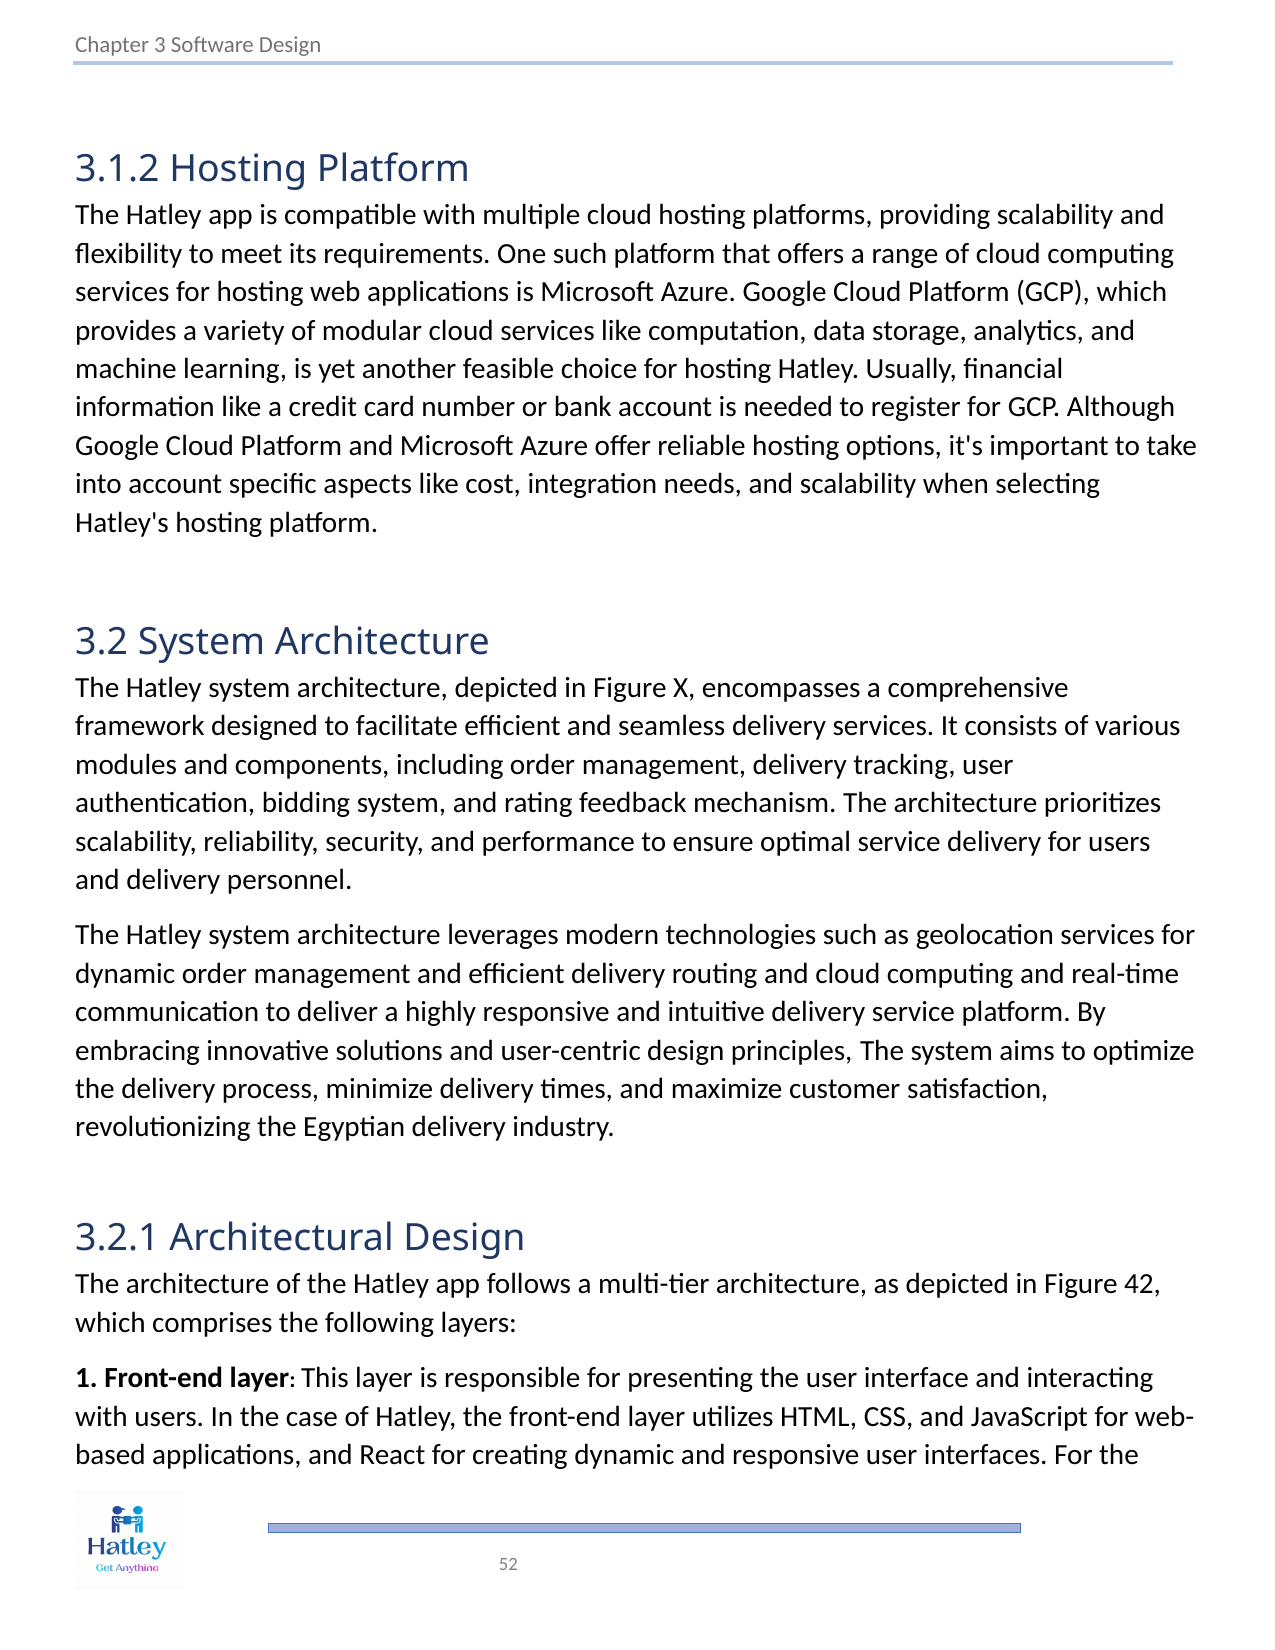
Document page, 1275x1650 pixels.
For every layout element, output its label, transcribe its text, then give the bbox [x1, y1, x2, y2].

text The Hatley system architecture, depicted in Figure X, encompasses a comprehensive framework designed to facilitate efficient and seamless delivery services. It consists of various modules and components, including order management, delivery tracking, user authentication, bidding system, and rating feedback mechanism. The architecture prioritizes scalability, reliability, security, and performance to ensure optimal service delivery for users and delivery personnel. [75, 669, 1200, 897]
subtitle 3.1.2 Hosting Platform [75, 141, 1200, 192]
subtitle 3.2.1 Architectural Design [75, 1211, 1200, 1262]
text The Hatley system architecture leverages modern technologies such as geolocation services for dynamic order management and efficient delivery routing and cloud computing and real-time communication to deliver a highly responsive and intuitive delivery service platform. By embracing innovative solutions and user-centric design principles, The system aims to optimize the delivery process, minimize delivery times, and maximize customer satisfaction, revolutionizing the Egyptian delivery industry. [75, 916, 1200, 1144]
subtitle 3.2 System Architecture [75, 614, 1200, 665]
text The Hatley app is compatible with multiple cloud hosting platforms, providing scalability and flexibility to meet its requirements. One such platform that offers a range of cloud computing services for hosting web applications is Microsoft Azure. Google Cloud Platform (GCP), which provides a variety of modular cloud services like computation, data storage, analytics, and machine learning, is yet another feasible choice for hosting Hatley. Usually, financial information like a credit card number or bank account is needed to register for GCP. Although Google Cloud Platform and Microsoft Azure offer reliable hosting options, it's important to take into account specific aspects like cost, integration needs, and scalability when selecting Hatley's hosting platform. [75, 196, 1200, 539]
text The architecture of the Hatley app follows a multi-tier architecture, as depicted in Figure 42, which comprises the following layers: [75, 1266, 1200, 1340]
picture [75, 1492, 185, 1588]
